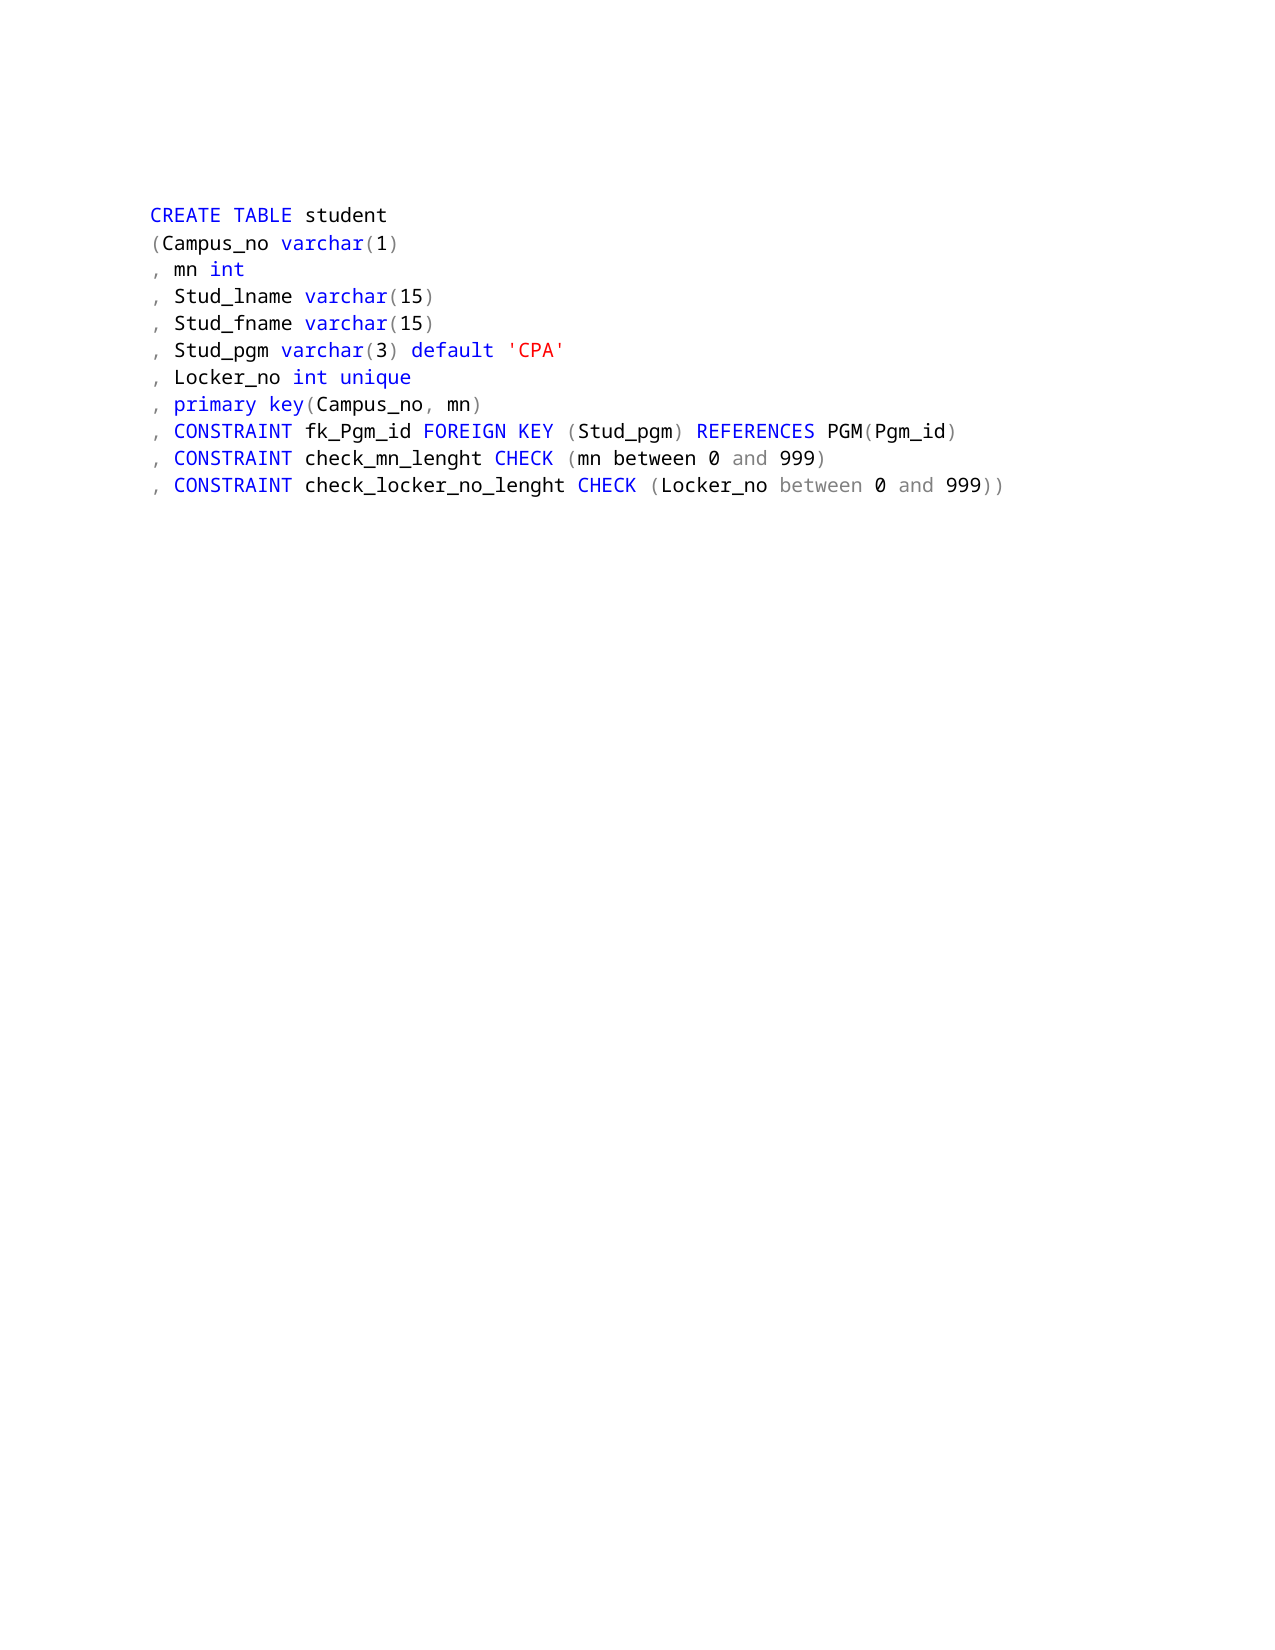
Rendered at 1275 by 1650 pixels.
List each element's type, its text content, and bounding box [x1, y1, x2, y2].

text , CONSTRAINT check_mn_lenght CHECK (mn between 0 and 999) [150, 444, 1125, 472]
text , Stud_lname varchar(15) [150, 283, 1125, 310]
text , primary key(Campus_no, mn) [150, 391, 1125, 418]
text , Stud_fname varchar(15) [150, 310, 1125, 337]
text (Campus_no varchar(1) [150, 229, 1125, 256]
text , CONSTRAINT fk_Pgm_id FOREIGN KEY (Stud_pgm) REFERENCES PGM(Pgm_id) [150, 418, 1125, 444]
text CREATE TABLE student [150, 202, 1125, 229]
text , Locker_no int unique [150, 364, 1125, 391]
text , CONSTRAINT check_locker_no_lenght CHECK (Locker_no between 0 and 999)) [150, 472, 1125, 498]
text , Stud_pgm varchar(3) default 'CPA' [150, 337, 1125, 364]
text , mn int [150, 256, 1125, 283]
